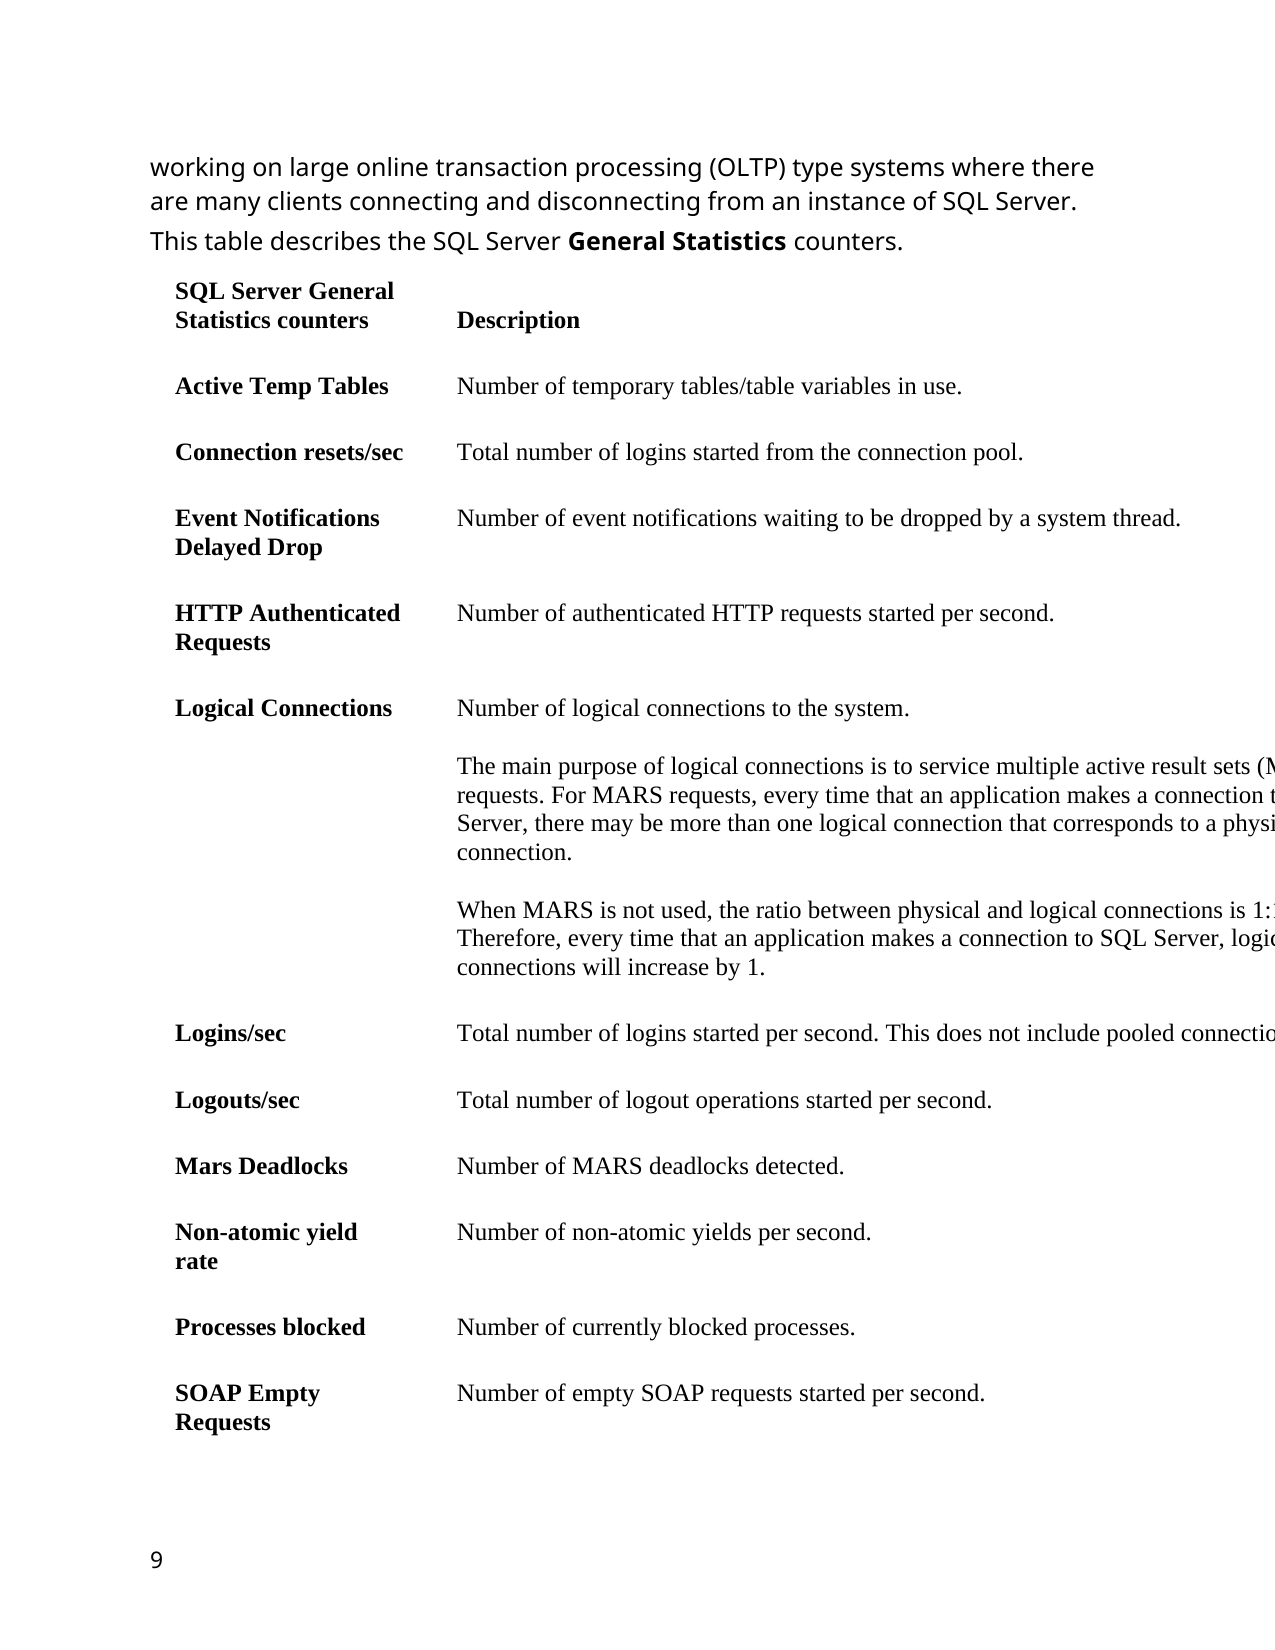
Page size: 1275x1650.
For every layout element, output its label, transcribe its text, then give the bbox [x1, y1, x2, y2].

table_cell Number of temporary tables/table variables in use. [432, 352, 1275, 418]
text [150, 150, 1125, 218]
table_cell Non-atomic yield rate [150, 1199, 432, 1293]
table_cell Number of currently blocked processes. [432, 1294, 1275, 1360]
table_cell SOAP Empty Requests [150, 1360, 432, 1455]
table_cell Number of empty SOAP requests started per second. [432, 1360, 1275, 1455]
table_cell Number of logical connections to the system. The main purpose of logical connections is to service multiple active result sets (MARS) requests. For MARS requests, every time that an application makes a connection to SQL Server, there may be more than one logical connection that corresponds to a physical connection. When MARS is not used, the ratio between physical and logical connections is 1:1. Therefore, every time that an application makes a connection to SQL Server, logical connections will increase by 1. [432, 675, 1275, 1000]
table_cell Mars Deadlocks [150, 1132, 432, 1198]
table_cell Logins/sec [150, 1000, 432, 1066]
table_cell HTTP Authenticated Requests [150, 580, 432, 675]
table_cell Total number of logout operations started per second. [432, 1066, 1275, 1132]
table_cell Active Temp Tables [150, 352, 432, 418]
table_cell Connection resets/sec [150, 419, 432, 485]
text This table describes the SQL Server General Statistics counters. [150, 223, 1125, 257]
table_cell Total number of logins started from the connection pool. [432, 419, 1275, 485]
table_cell Number of authenticated HTTP requests started per second. [432, 580, 1275, 675]
table_header SQL Server General Statistics counters [150, 257, 432, 352]
table_cell Logouts/sec [150, 1066, 432, 1132]
table_cell Logical Connections [150, 675, 432, 1000]
table_header Description [432, 257, 1275, 352]
table_cell Processes blocked [150, 1294, 432, 1360]
table_cell Number of non-atomic yields per second. [432, 1199, 1275, 1293]
table_cell Total number of logins started per second. This does not include pooled connections. [432, 1000, 1275, 1066]
table_cell Number of MARS deadlocks detected. [432, 1132, 1275, 1198]
table_cell Number of event notifications waiting to be dropped by a system thread. [432, 485, 1275, 580]
table_cell Event Notifications Delayed Drop [150, 485, 432, 580]
